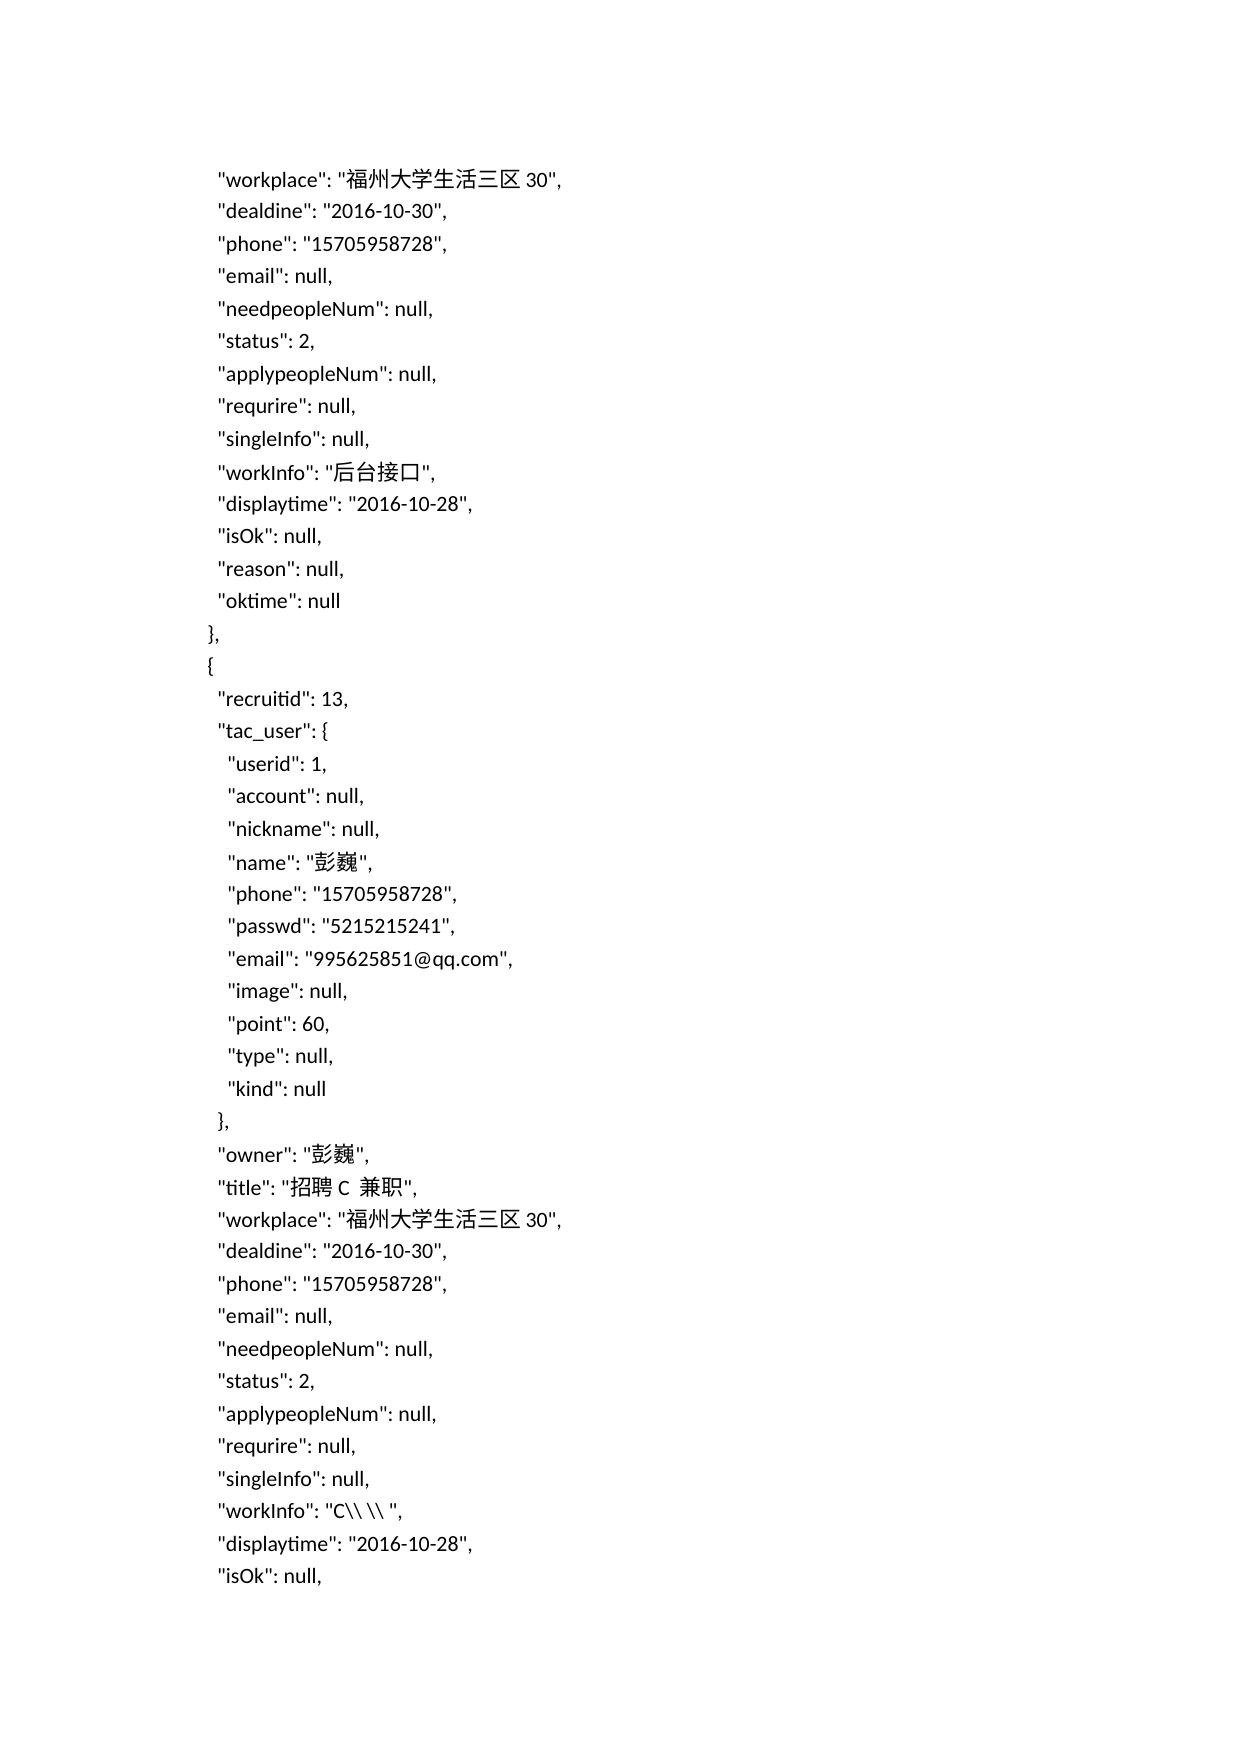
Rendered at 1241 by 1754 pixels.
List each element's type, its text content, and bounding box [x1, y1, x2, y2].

text { [187, 649, 1053, 682]
text "phone": "15705958728", [187, 877, 1053, 909]
text "workplace": "福州大学生活三区30", [187, 1202, 1053, 1234]
text }, [187, 1104, 1053, 1137]
text "email": "995625851@qq.com", [187, 942, 1053, 974]
text "singleInfo": null, [187, 422, 1053, 454]
text "image": null, [187, 974, 1053, 1007]
text "applypeopleNum": null, [187, 357, 1053, 389]
text "isOk": null, [187, 1559, 1053, 1592]
text "reason": null, [187, 552, 1053, 584]
text "title": "招聘C 兼职", [187, 1169, 1053, 1202]
text }, [187, 617, 1053, 649]
text "applypeopleNum": null, [187, 1397, 1053, 1429]
text "email": null, [187, 1299, 1053, 1332]
text "requrire": null, [187, 389, 1053, 422]
text "requrire": null, [187, 1429, 1053, 1462]
text "oktime": null [187, 584, 1053, 617]
text "displaytime": "2016-10-28", [187, 1527, 1053, 1559]
text "userid": 1, [187, 747, 1053, 779]
text "workInfo": "后台接口", [187, 454, 1053, 487]
text "tac_user": { [187, 714, 1053, 747]
text "singleInfo": null, [187, 1462, 1053, 1494]
text "phone": "15705958728", [187, 1267, 1053, 1299]
text "phone": "15705958728", [187, 227, 1053, 259]
text "owner": "彭巍", [187, 1137, 1053, 1169]
text "email": null, [187, 259, 1053, 292]
text "status": 2, [187, 324, 1053, 357]
text "isOk": null, [187, 519, 1053, 552]
text "workplace": "福州大学生活三区30", [187, 162, 1053, 194]
text "kind": null [187, 1072, 1053, 1104]
text "type": null, [187, 1039, 1053, 1072]
text "dealdine": "2016-10-30", [187, 194, 1053, 227]
text "needpeopleNum": null, [187, 1332, 1053, 1364]
text "displaytime": "2016-10-28", [187, 487, 1053, 519]
text "point": 60, [187, 1007, 1053, 1039]
text "nickname": null, [187, 812, 1053, 844]
text "workInfo": "C\\ \\ ", [187, 1494, 1053, 1527]
text "account": null, [187, 779, 1053, 812]
text "passwd": "5215215241", [187, 909, 1053, 942]
text "status": 2, [187, 1364, 1053, 1397]
text "dealdine": "2016-10-30", [187, 1234, 1053, 1267]
text "name": "彭巍", [187, 844, 1053, 877]
text "recruitid": 13, [187, 682, 1053, 714]
text "needpeopleNum": null, [187, 292, 1053, 324]
